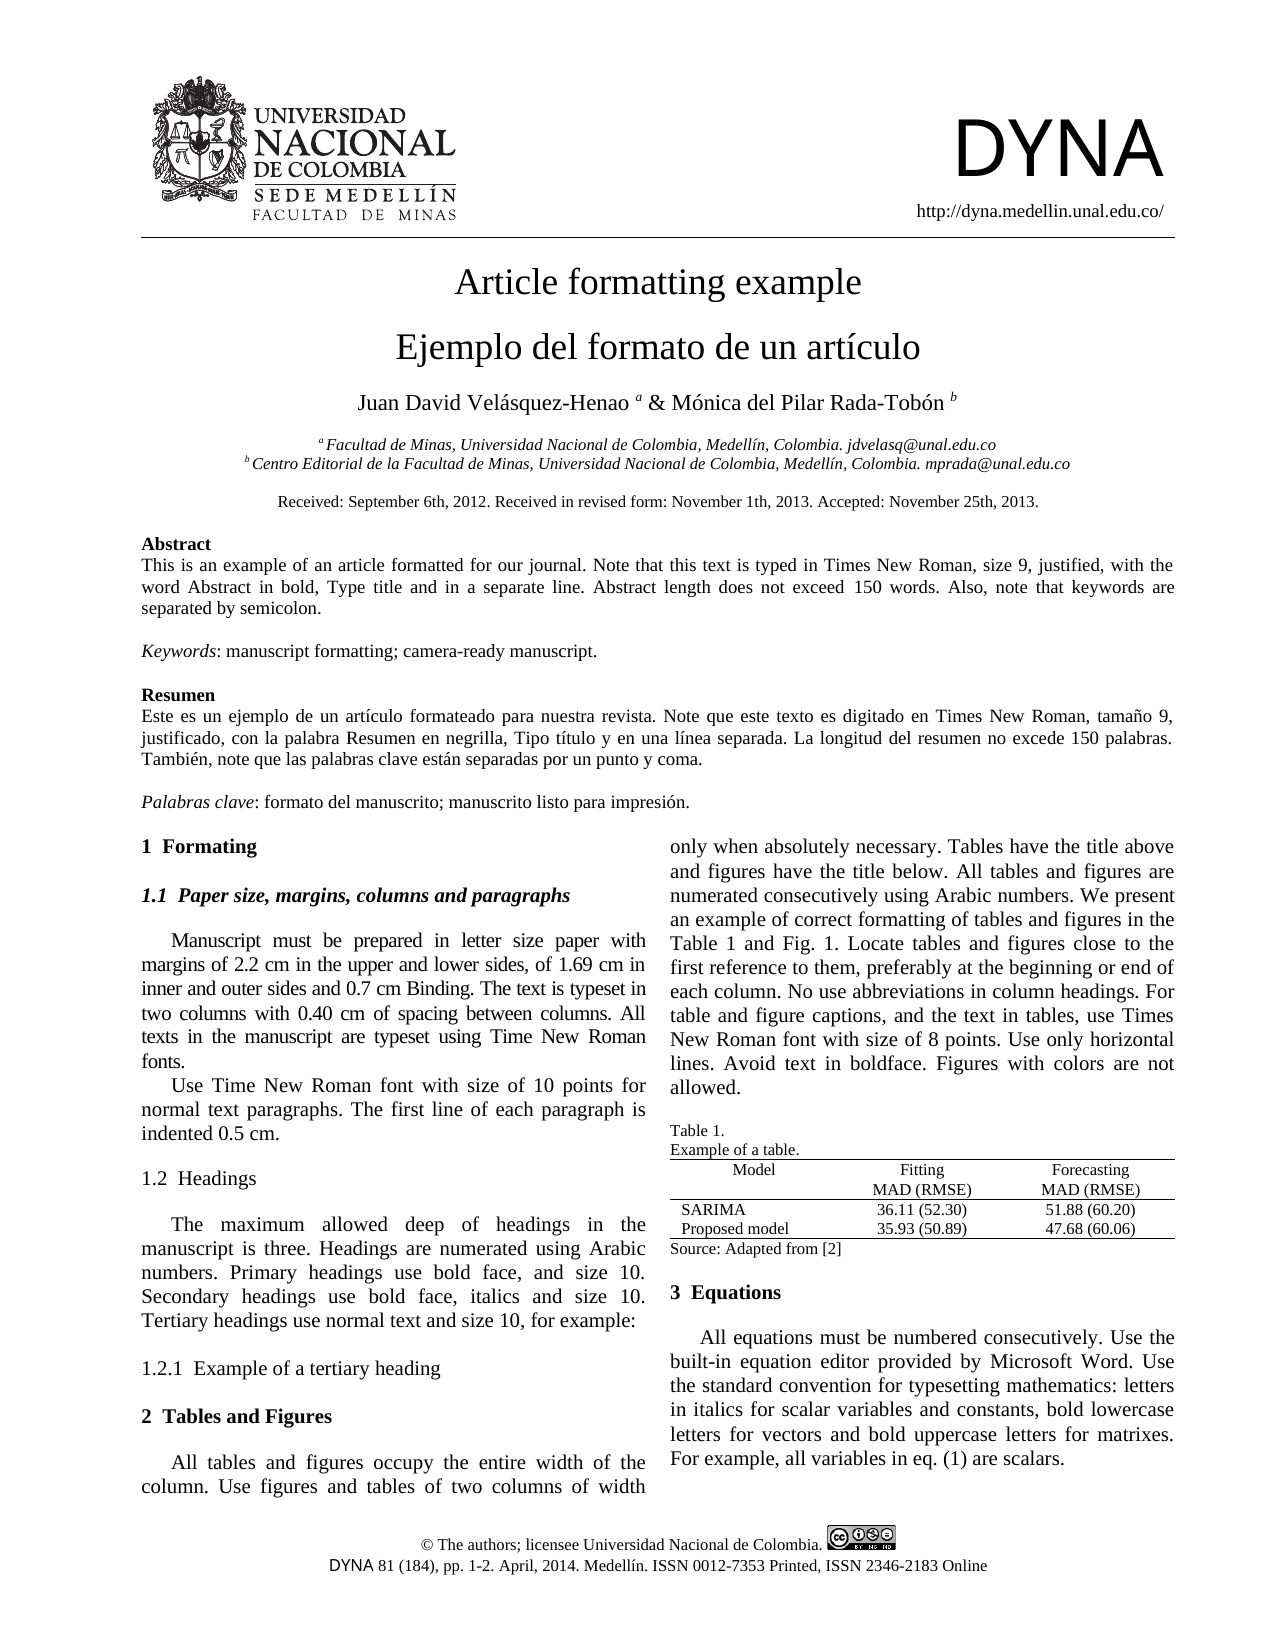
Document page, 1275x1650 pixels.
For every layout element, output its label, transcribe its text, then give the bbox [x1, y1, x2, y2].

text a Facultad de Minas, Universidad Nacional de Colombia, Medellín, Colombia. jdvelasq@unal.edu.co [141, 434, 1175, 453]
table_cell SARIMA [670, 1200, 838, 1219]
text b Centro Editorial de la Facultad de Minas, Universidad Nacional de Colombia, Medellín, Colombia. mprada@unal.edu.co [141, 453, 1175, 473]
text Source: Adapted from [2] [670, 1239, 1175, 1258]
text Manuscript must be prepared in letter size paper with margins of 2.2 cm in the upper and lower sides, of 1.69 cm in inner and outer sides and 0.7 cm Binding. The text is typeset in two columns with 0.40 cm of spacing between columns. All texts in the manuscript are typeset using Time New Roman fonts. [141, 928, 646, 1073]
text 1.1 Paper size, margins, columns and paragraphs [141, 883, 646, 907]
text Juan David Velásquez-Henao a & Mónica del Pilar Rada-Tobón b [141, 389, 1175, 415]
table_header Forecasting MAD (RMSE) [1006, 1160, 1175, 1198]
text Resumen [141, 683, 1175, 705]
text All equations must be numbered consecutively. Use the built-in equation editor provided by Microsoft Word. Use the standard convention for typesetting mathematics: letters in italics for scalar variables and constants, bold lowercase letters for vectors and bold uppercase letters for matrixes. For example, all variables in eq. (1) are scalars. [670, 1325, 1175, 1469]
text The maximum allowed deep of headings in the manuscript is three. Headings are numerated using Arabic numbers. Primary headings use bold face, and size 10. Secondary headings use bold face, italics and size 10. Tertiary headings use normal text and size 10, for example: [141, 1212, 646, 1332]
table_header Fitting MAD (RMSE) [838, 1160, 1006, 1198]
text Table 1. [670, 1121, 1175, 1140]
table_cell Proposed model [670, 1219, 838, 1238]
picture [827, 1525, 896, 1550]
text Palabras clave: formato del manuscrito; manuscrito listo para impresión. [141, 791, 1175, 813]
table_cell 35.93 (50.89) [838, 1219, 1006, 1238]
table_cell 47.68 (60.06) [1006, 1219, 1175, 1238]
table_cell 51.88 (60.20) [1006, 1200, 1175, 1219]
text 1 Formating [141, 834, 646, 858]
text 1.2 Headings [141, 1166, 646, 1190]
text 1.2.1 Example of a tertiary heading [141, 1356, 646, 1380]
text Keywords: manuscript formatting; camera-ready manuscript. [141, 640, 1175, 662]
text Use Time New Roman font with size of 10 points for normal text paragraphs. The first line of each paragraph is indented 0.5 cm. [141, 1073, 646, 1145]
text Article formatting example [141, 259, 1175, 303]
subtitle 2 Tables and Figures [141, 1404, 646, 1428]
text Abstract [141, 533, 1175, 554]
text All tables and figures occupy the entire width of the column. Use figures and tables of two columns of width only when absolutely necessary. Tables have the title above and figures have the title below. All tables and figures are numerated consecutively using Arabic numbers. We present an example of correct formatting of tables and figures in the Table 1 and Fig. 1. Locate tables and figures close to the first reference to them, preferably at the beginning or end of each column. No use abbreviations in column headings. For table and figure captions, and the text in tables, use Times New Roman font with size of 8 points. Use only horizontal lines. Avoid text in boldface. Figures with colors are not allowed. [670, 834, 1175, 1099]
table_header Model [670, 1160, 838, 1198]
text Este es un ejemplo de un artículo formateado para nuestra revista. Note que este texto es digitado en Times New Roman, tamaño 9, justificado, con la palabra Resumen en negrilla, Tipo título y en una línea separada. La longitud del resumen no excede 150 palabras. También, note que las palabras clave están separadas por un punto y coma. [141, 705, 1175, 770]
text This is an example of an article formatted for our journal. Note that this text is typed in Times New Roman, size 9, justified, with the word Abstract in bold, Type title and in a separate line. Abstract length does not exceed 150 words. Also, note that keywords are separated by semicolon. [141, 554, 1175, 619]
table_cell 36.11 (52.30) [838, 1200, 1006, 1219]
subtitle 3 Equations [670, 1279, 1175, 1304]
text Example of a table. [670, 1140, 1175, 1159]
text Received: September 6th, 2012. Received in revised form: November 1th, 2013. Accepted: November 25th, 2013. [141, 492, 1175, 511]
text Ejemplo del formato de un artículo [141, 324, 1175, 367]
